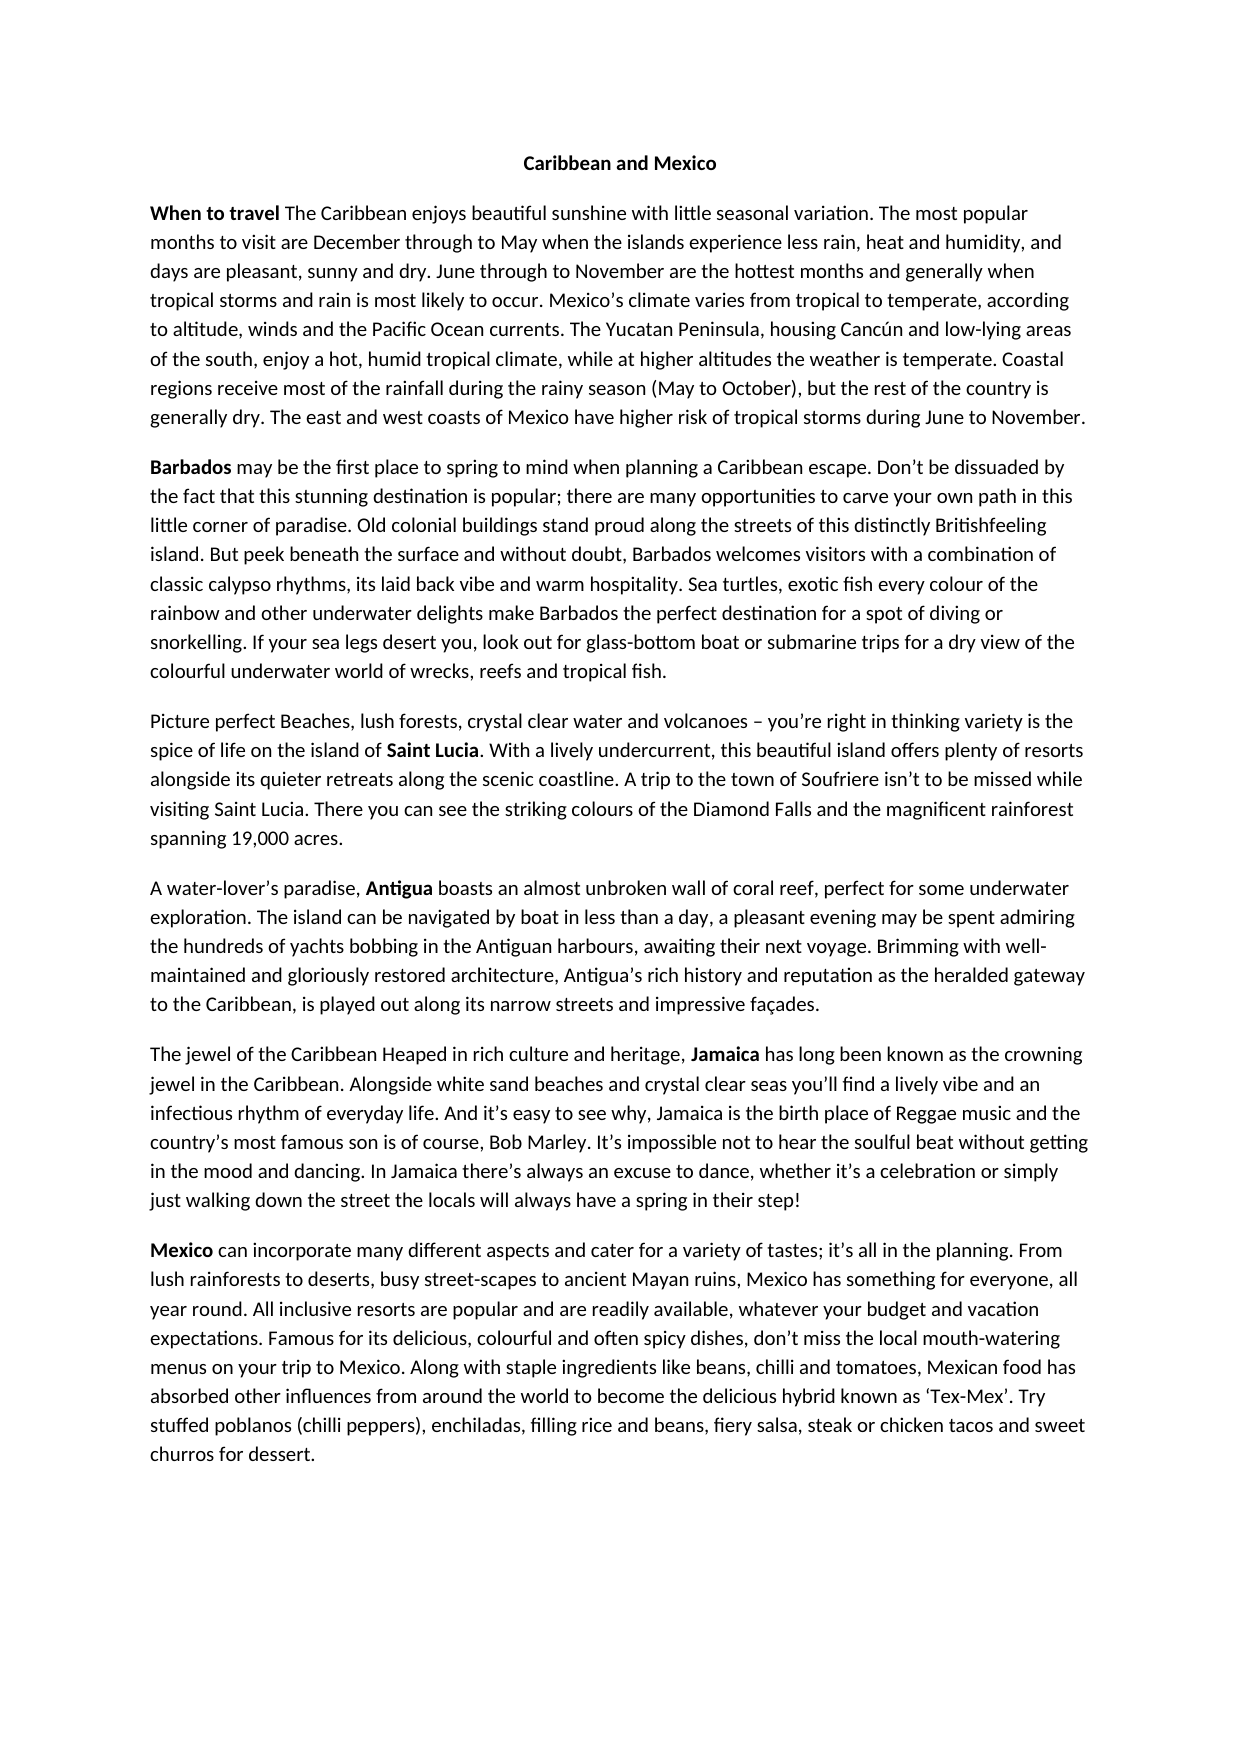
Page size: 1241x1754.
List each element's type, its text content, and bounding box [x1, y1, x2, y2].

text A water-lover’s paradise, Antigua boasts an almost unbroken wall of coral reef, perfect for some underwater exploration. The island can be navigated by boat in less than a day, a pleasant evening may be spent admiring the hundreds of yachts bobbing in the Antiguan harbours, awaiting their next voyage. Brimming with well-maintained and gloriously restored architecture, Antigua’s rich history and reputation as the heralded gateway to the Caribbean, is played out along its narrow streets and impressive façades. [150, 875, 1090, 1017]
text The jewel of the Caribbean Heaped in rich culture and heritage, Jamaica has long been known as the crowning jewel in the Caribbean. Alongside white sand beaches and crystal clear seas you’ll find a lively vibe and an infectious rhythm of everyday life. And it’s easy to see why, Jamaica is the birth place of Reggae music and the country’s most famous son is of course, Bob Marley. It’s impossible not to hear the soulful beat without getting in the mood and dancing. In Jamaica there’s always an excuse to dance, whether it’s a celebration or simply just walking down the street the locals will always have a spring in their step! [150, 1042, 1090, 1213]
text Barbados may be the first place to spring to mind when planning a Caribbean escape. Don’t be dissuaded by the fact that this stunning destination is popular; there are many opportunities to carve your own path in this little corner of paradise. Old colonial buildings stand proud along the streets of this distinctly Britishfeeling island. But peek beneath the surface and without doubt, Barbados welcomes visitors with a combination of classic calypso rhythms, its laid back vibe and warm hospitality. Sea turtles, exotic fish every colour of the rainbow and other underwater delights make Barbados the perfect destination for a spot of diving or snorkelling. If your sea legs desert you, look out for glass-bottom boat or submarine trips for a dry view of the colourful underwater world of wrecks, reefs and tropical fish. [150, 454, 1090, 684]
text Picture perfect Beaches, lush forests, crystal clear water and volcanoes – you’re right in thinking variety is the spice of life on the island of Saint Lucia. With a lively undercurrent, this beautiful island offers plenty of resorts alongside its quieter retreats along the scenic coastline. A trip to the town of Soufriere isn’t to be missed while visiting Saint Lucia. There you can see the striking colours of the Diamond Falls and the magnificent rainforest spanning 19,000 acres. [150, 708, 1090, 850]
text Caribbean and Mexico [150, 150, 1090, 175]
text Mexico can incorporate many different aspects and cater for a variety of tastes; it’s all in the planning. From lush rainforests to deserts, busy street-scapes to ancient Mayan ruins, Mexico has something for everyone, all year round. All inclusive resorts are popular and are readily available, whatever your budget and vacation expectations. Famous for its delicious, colourful and often spicy dishes, don’t miss the local mouth-watering menus on your trip to Mexico. Along with staple ingredients like beans, chilli and tomatoes, Mexican food has absorbed other influences from around the world to become the delicious hybrid known as ‘Tex-Mex’. Try stuffed poblanos (chilli peppers), enchiladas, filling rice and beans, fiery salsa, steak or chicken tacos and sweet churros for dessert. [150, 1237, 1090, 1467]
text When to travel The Caribbean enjoys beautiful sunshine with little seasonal variation. The most popular months to visit are December through to May when the islands experience less rain, heat and humidity, and days are pleasant, sunny and dry. June through to November are the hottest months and generally when tropical storms and rain is most likely to occur. Mexico’s climate varies from tropical to temperate, according to altitude, winds and the Pacific Ocean currents. The Yucatan Peninsula, housing Cancún and low-lying areas of the south, enjoy a hot, humid tropical climate, while at higher altitudes the weather is temperate. Coastal regions receive most of the rainfall during the rainy season (May to October), but the rest of the country is generally dry. The east and west coasts of Mexico have higher risk of tropical storms during June to November. [150, 200, 1090, 429]
